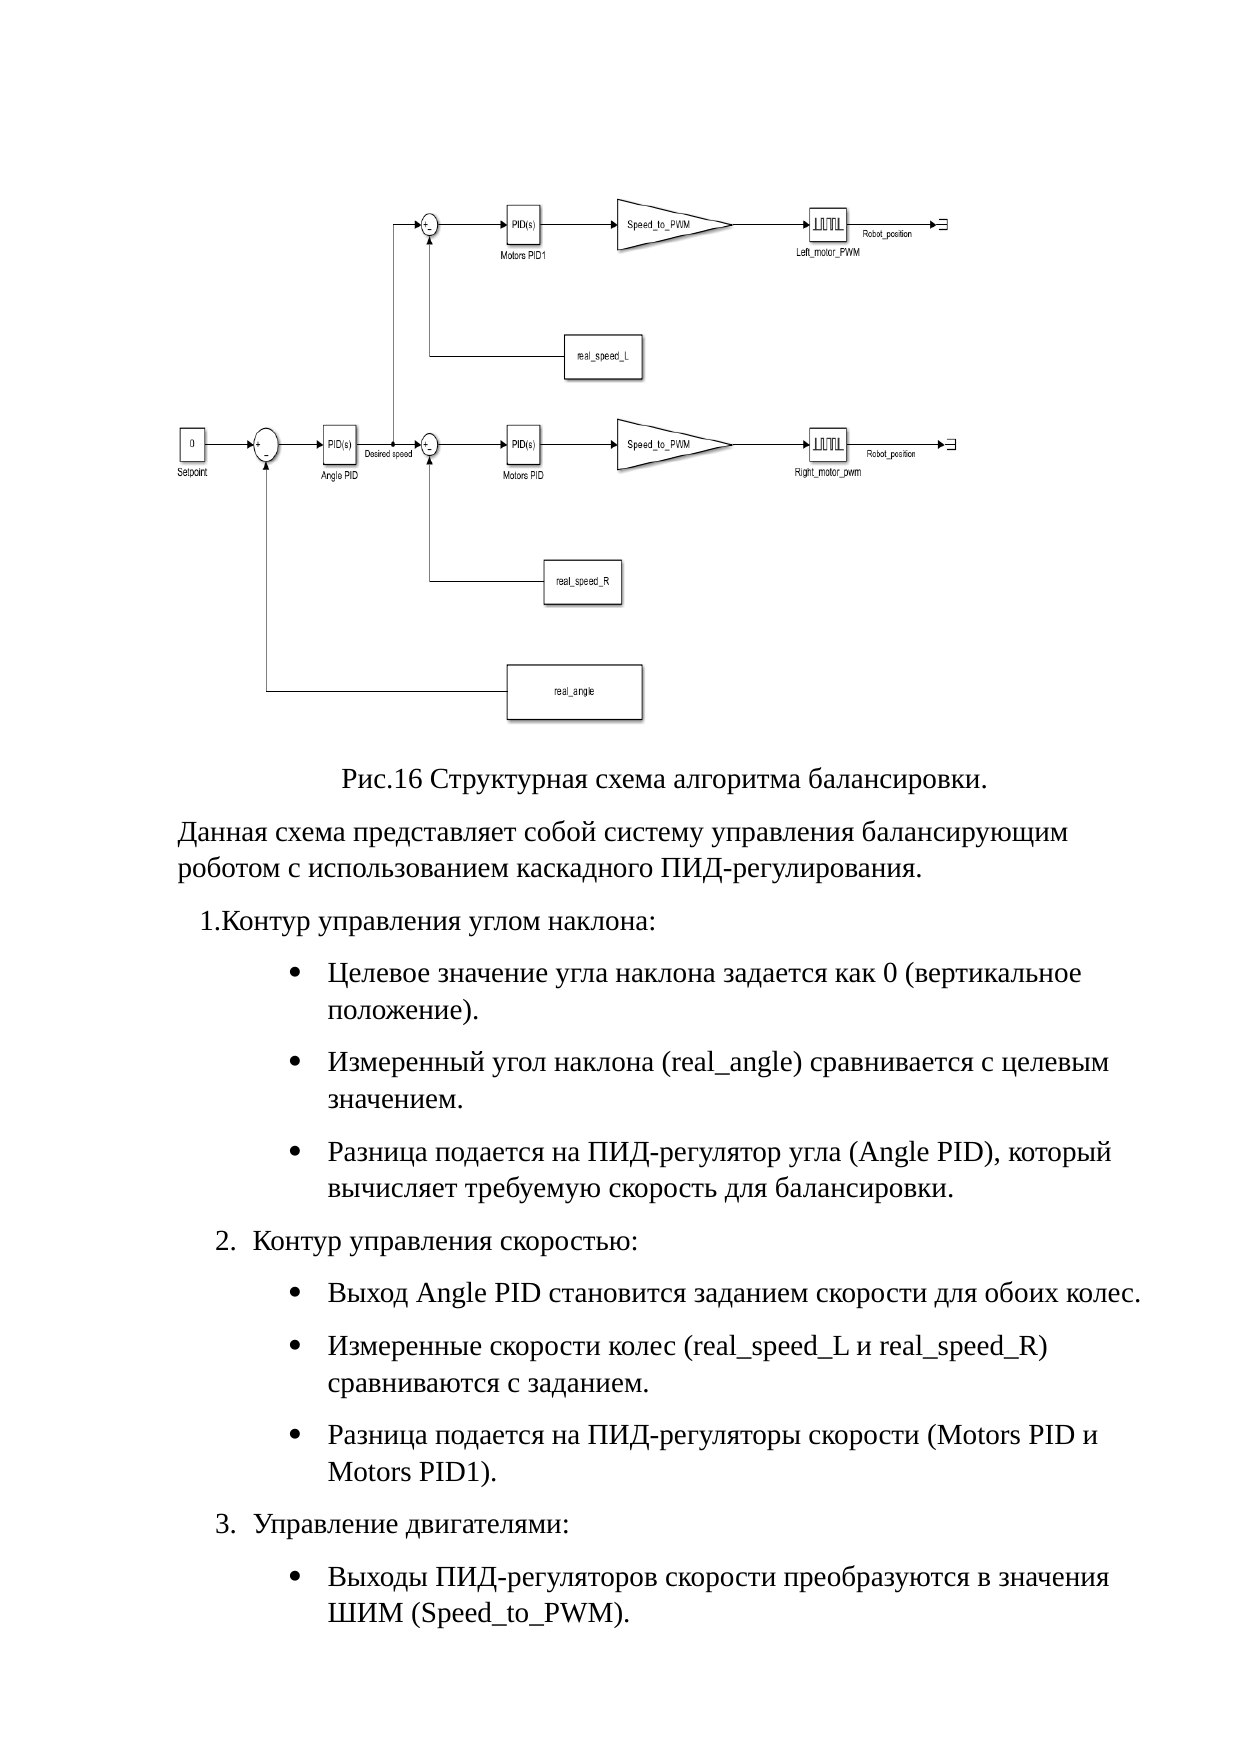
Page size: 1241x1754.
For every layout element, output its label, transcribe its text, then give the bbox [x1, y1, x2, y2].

list Измеренный угол наклона (real_angle) сравнивается с целевым значением. [290, 1044, 1152, 1114]
list Разница подается на ПИД-регуляторы скорости (Motors PID и Motors PID1). [290, 1417, 1152, 1487]
picture [177, 118, 1000, 743]
list Выход Angle PID становится заданием скорости для обоих колес. [290, 1276, 1152, 1309]
text 1.Контур управления углом наклона: [177, 903, 1152, 936]
text Данная схема представляет собой систему управления балансирующим роботом с использованием каскадного ПИД-регулирования. [177, 814, 1152, 883]
text Рис.16 Структурная схема алгоритма балансировки. [177, 761, 1152, 794]
list Выходы ПИД-регуляторов скорости преобразуются в значения ШИМ (Speed_to_PWM). [290, 1559, 1152, 1629]
list Измеренные скорости колес (real_speed_L и real_speed_R) сравниваются с заданием. [290, 1328, 1152, 1398]
list Разница подается на ПИД-регулятор угла (Angle PID), который вычисляет требуемую скорость для балансировки. [290, 1134, 1152, 1203]
list Контур управления скоростью: [215, 1223, 1152, 1256]
list Управление двигателями: [215, 1507, 1152, 1540]
list Целевое значение угла наклона задается как 0 (вертикальное положение). [290, 956, 1152, 1025]
